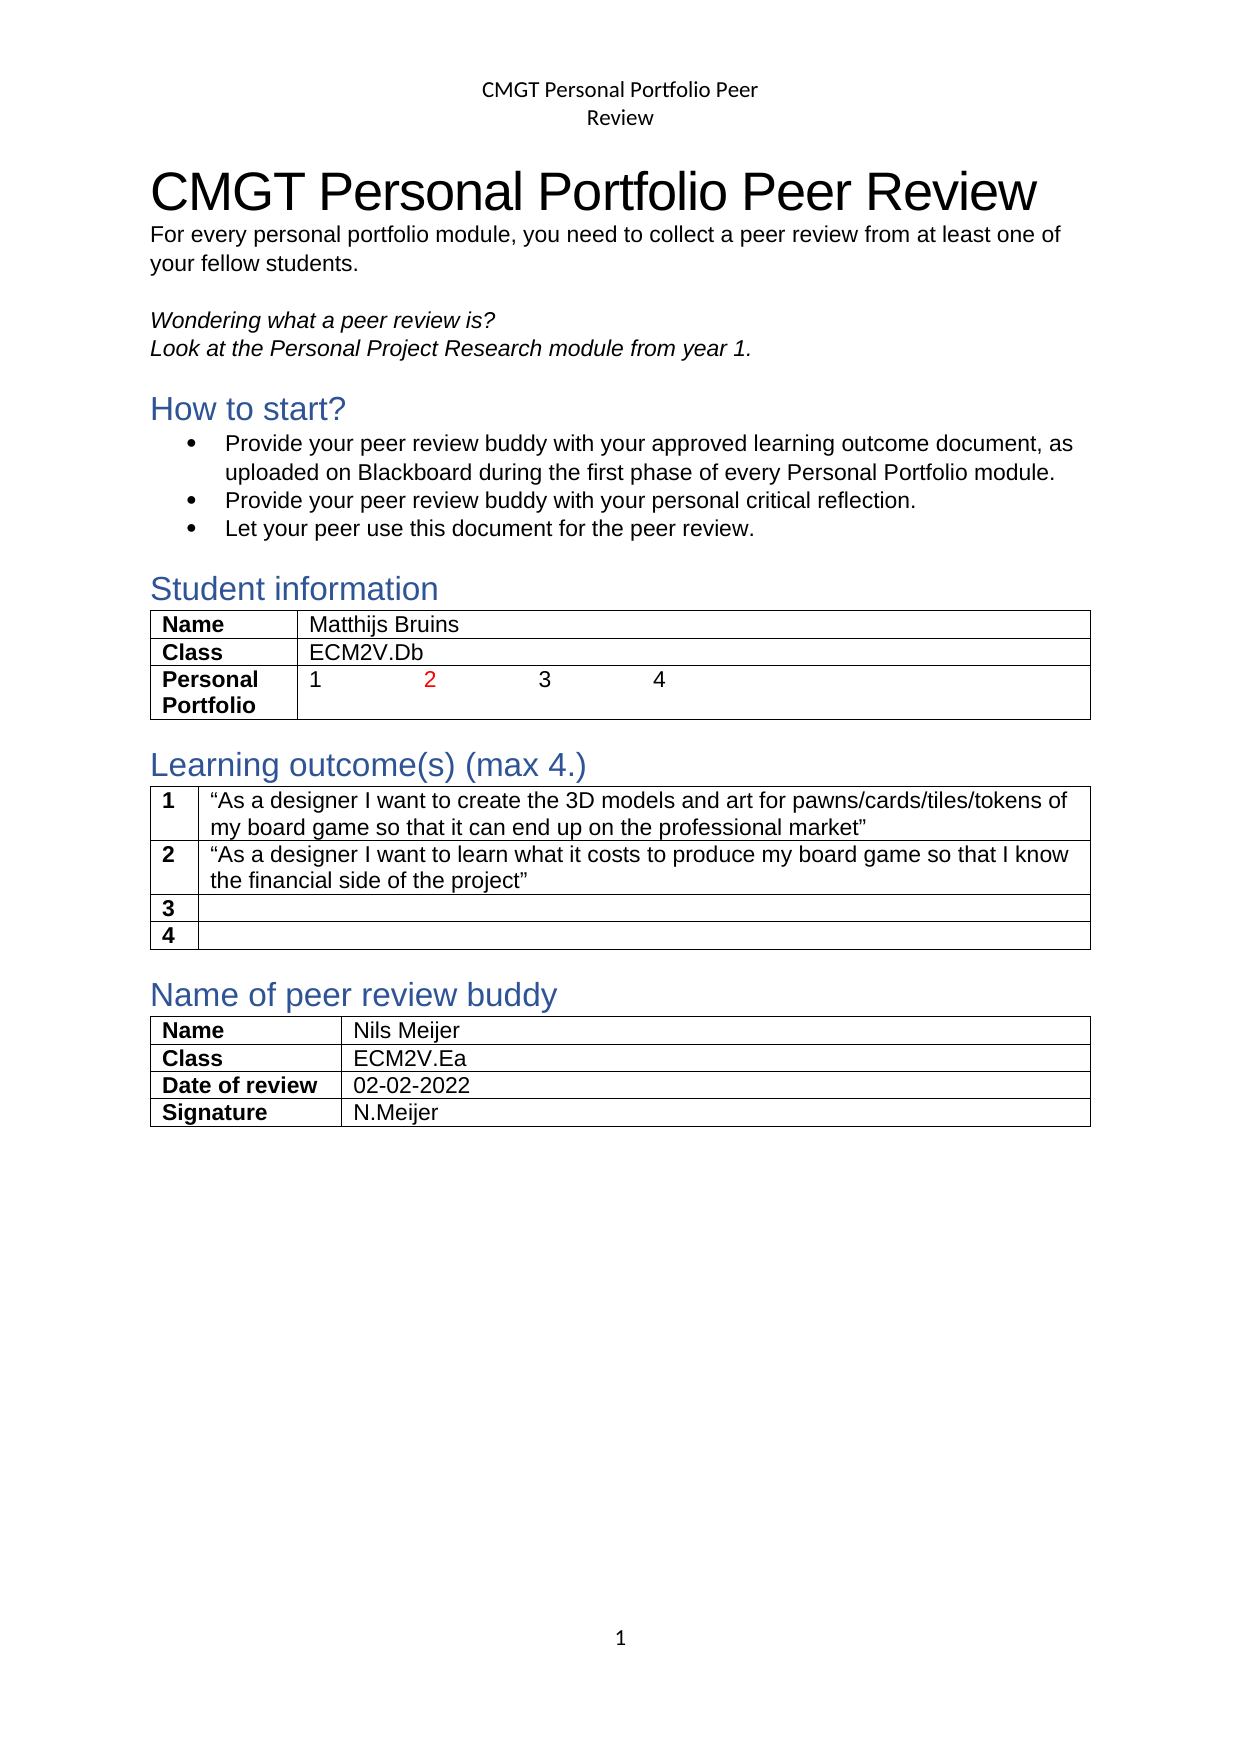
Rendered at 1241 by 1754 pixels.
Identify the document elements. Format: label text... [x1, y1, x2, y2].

table_header 1 [151, 787, 198, 840]
table_cell 3 [151, 895, 198, 921]
table_cell 1 2 3 4 [298, 666, 1090, 719]
table_header Matthijs Bruins [298, 611, 1090, 638]
table_cell Class [151, 639, 297, 665]
table_cell ECM2V.Db [298, 639, 1090, 665]
table_cell [199, 922, 1090, 948]
list Let your peer use this document for the peer review. [187, 515, 1090, 542]
table_header Name [151, 1017, 341, 1043]
table_header Nils Meijer [342, 1017, 1090, 1043]
subtitle Name of peer review buddy [150, 974, 1090, 1013]
table_cell [199, 895, 1090, 921]
table_cell Signature [151, 1099, 341, 1126]
table_cell 2 [151, 841, 198, 894]
table_cell ECM2V.Ea [342, 1045, 1090, 1071]
table_cell Date of review [151, 1072, 341, 1098]
subtitle Student information [150, 569, 1090, 607]
table_cell Class [151, 1045, 341, 1071]
table_cell Personal Portfolio [151, 666, 297, 719]
table_header Name [151, 611, 297, 638]
table_cell 02-02-2022 [342, 1072, 1090, 1098]
table_cell N.Meijer [342, 1099, 1090, 1126]
list Provide your peer review buddy with your personal critical reflection. [187, 487, 1090, 513]
table_cell “As a designer I want to learn what it costs to produce my board game so that I know the financial side of the project” [199, 841, 1090, 894]
subtitle Learning outcome(s) (max 4.) [150, 745, 1090, 783]
title CMGT Personal Portfolio Peer Review [150, 159, 1090, 221]
table_cell 4 [151, 922, 198, 948]
list Provide your peer review buddy with your approved learning outcome document, as uploaded on Blackboard during the first phase of every Personal Portfolio module. [187, 430, 1090, 485]
text For every personal portfolio module, you need to collect a peer review from at least one of your fellow students. Wondering what a peer review is? Look at the Personal Project Research module from year 1. [150, 221, 1090, 361]
table_header “As a designer I want to create the 3D models and art for pawns/cards/tiles/tokens of my board game so that it can end up on the professional market” [199, 787, 1090, 840]
subtitle How to start? [150, 388, 1090, 427]
